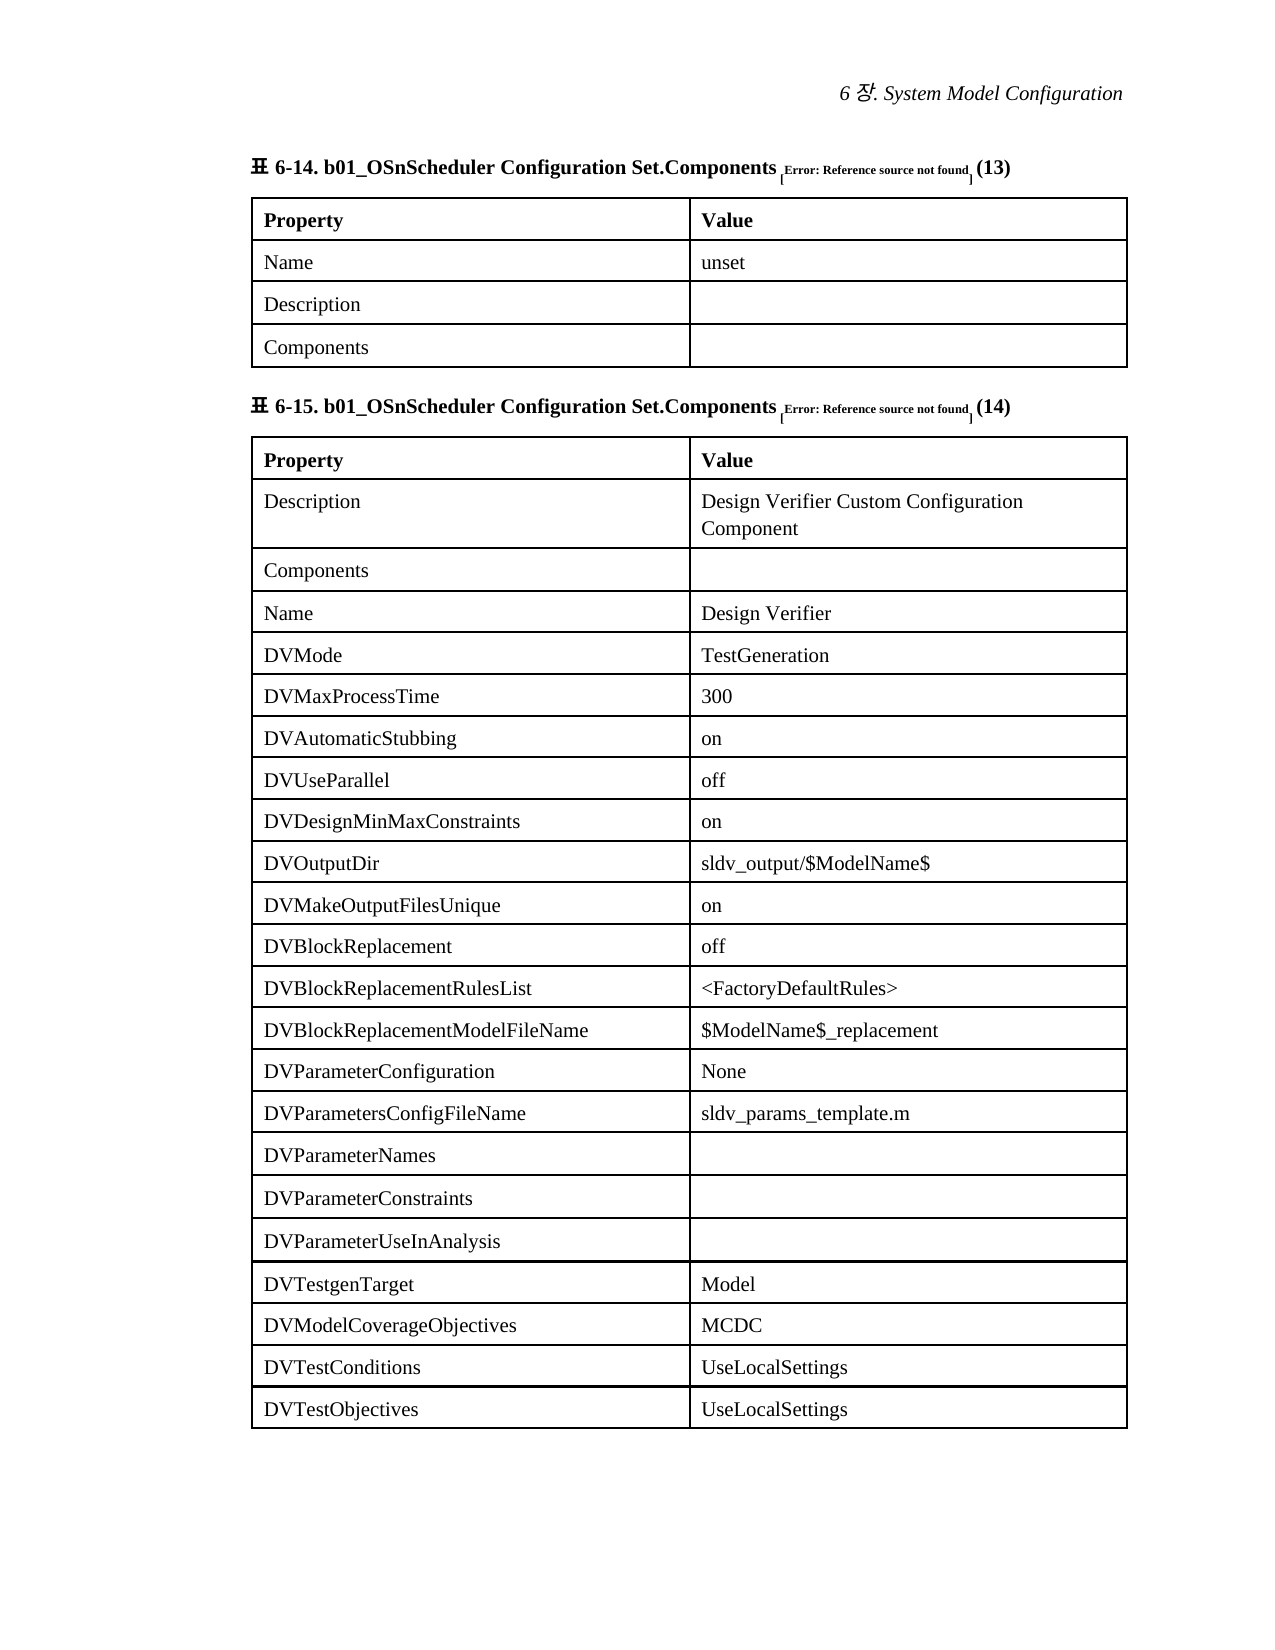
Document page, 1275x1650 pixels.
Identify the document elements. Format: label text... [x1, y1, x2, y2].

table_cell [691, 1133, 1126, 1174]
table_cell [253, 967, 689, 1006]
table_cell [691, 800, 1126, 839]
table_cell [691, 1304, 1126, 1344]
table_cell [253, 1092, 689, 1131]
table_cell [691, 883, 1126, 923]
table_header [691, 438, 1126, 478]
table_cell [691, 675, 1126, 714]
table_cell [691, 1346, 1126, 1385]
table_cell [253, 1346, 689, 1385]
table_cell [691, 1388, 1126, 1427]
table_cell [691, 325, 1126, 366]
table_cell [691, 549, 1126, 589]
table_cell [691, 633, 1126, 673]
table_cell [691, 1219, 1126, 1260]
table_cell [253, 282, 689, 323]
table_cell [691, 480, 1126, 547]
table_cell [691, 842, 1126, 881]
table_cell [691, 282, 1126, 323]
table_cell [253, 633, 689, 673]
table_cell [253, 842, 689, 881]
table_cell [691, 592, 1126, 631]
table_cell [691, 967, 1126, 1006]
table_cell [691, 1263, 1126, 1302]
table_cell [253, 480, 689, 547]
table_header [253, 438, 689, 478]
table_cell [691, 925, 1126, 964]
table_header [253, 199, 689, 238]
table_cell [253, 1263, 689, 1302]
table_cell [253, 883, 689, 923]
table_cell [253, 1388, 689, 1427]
text 표 6-15. b01_OSnScheduler Configuration Set.Components [34] (14) [250, 389, 1125, 426]
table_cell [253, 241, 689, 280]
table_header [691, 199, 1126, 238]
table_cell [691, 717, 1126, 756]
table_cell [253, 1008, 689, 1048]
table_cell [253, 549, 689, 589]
text 표 6-14. b01_OSnScheduler Configuration Set.Components [34] (13) [250, 150, 1125, 186]
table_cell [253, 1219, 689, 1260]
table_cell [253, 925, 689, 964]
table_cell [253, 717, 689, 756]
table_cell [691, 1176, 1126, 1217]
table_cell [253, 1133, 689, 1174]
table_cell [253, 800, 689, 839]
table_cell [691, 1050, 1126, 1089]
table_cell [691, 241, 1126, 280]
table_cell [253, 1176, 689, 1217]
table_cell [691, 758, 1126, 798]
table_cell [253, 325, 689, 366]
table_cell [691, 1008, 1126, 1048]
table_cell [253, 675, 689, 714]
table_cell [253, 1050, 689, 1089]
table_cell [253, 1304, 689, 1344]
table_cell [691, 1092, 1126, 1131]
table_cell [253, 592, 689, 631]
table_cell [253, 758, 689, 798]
